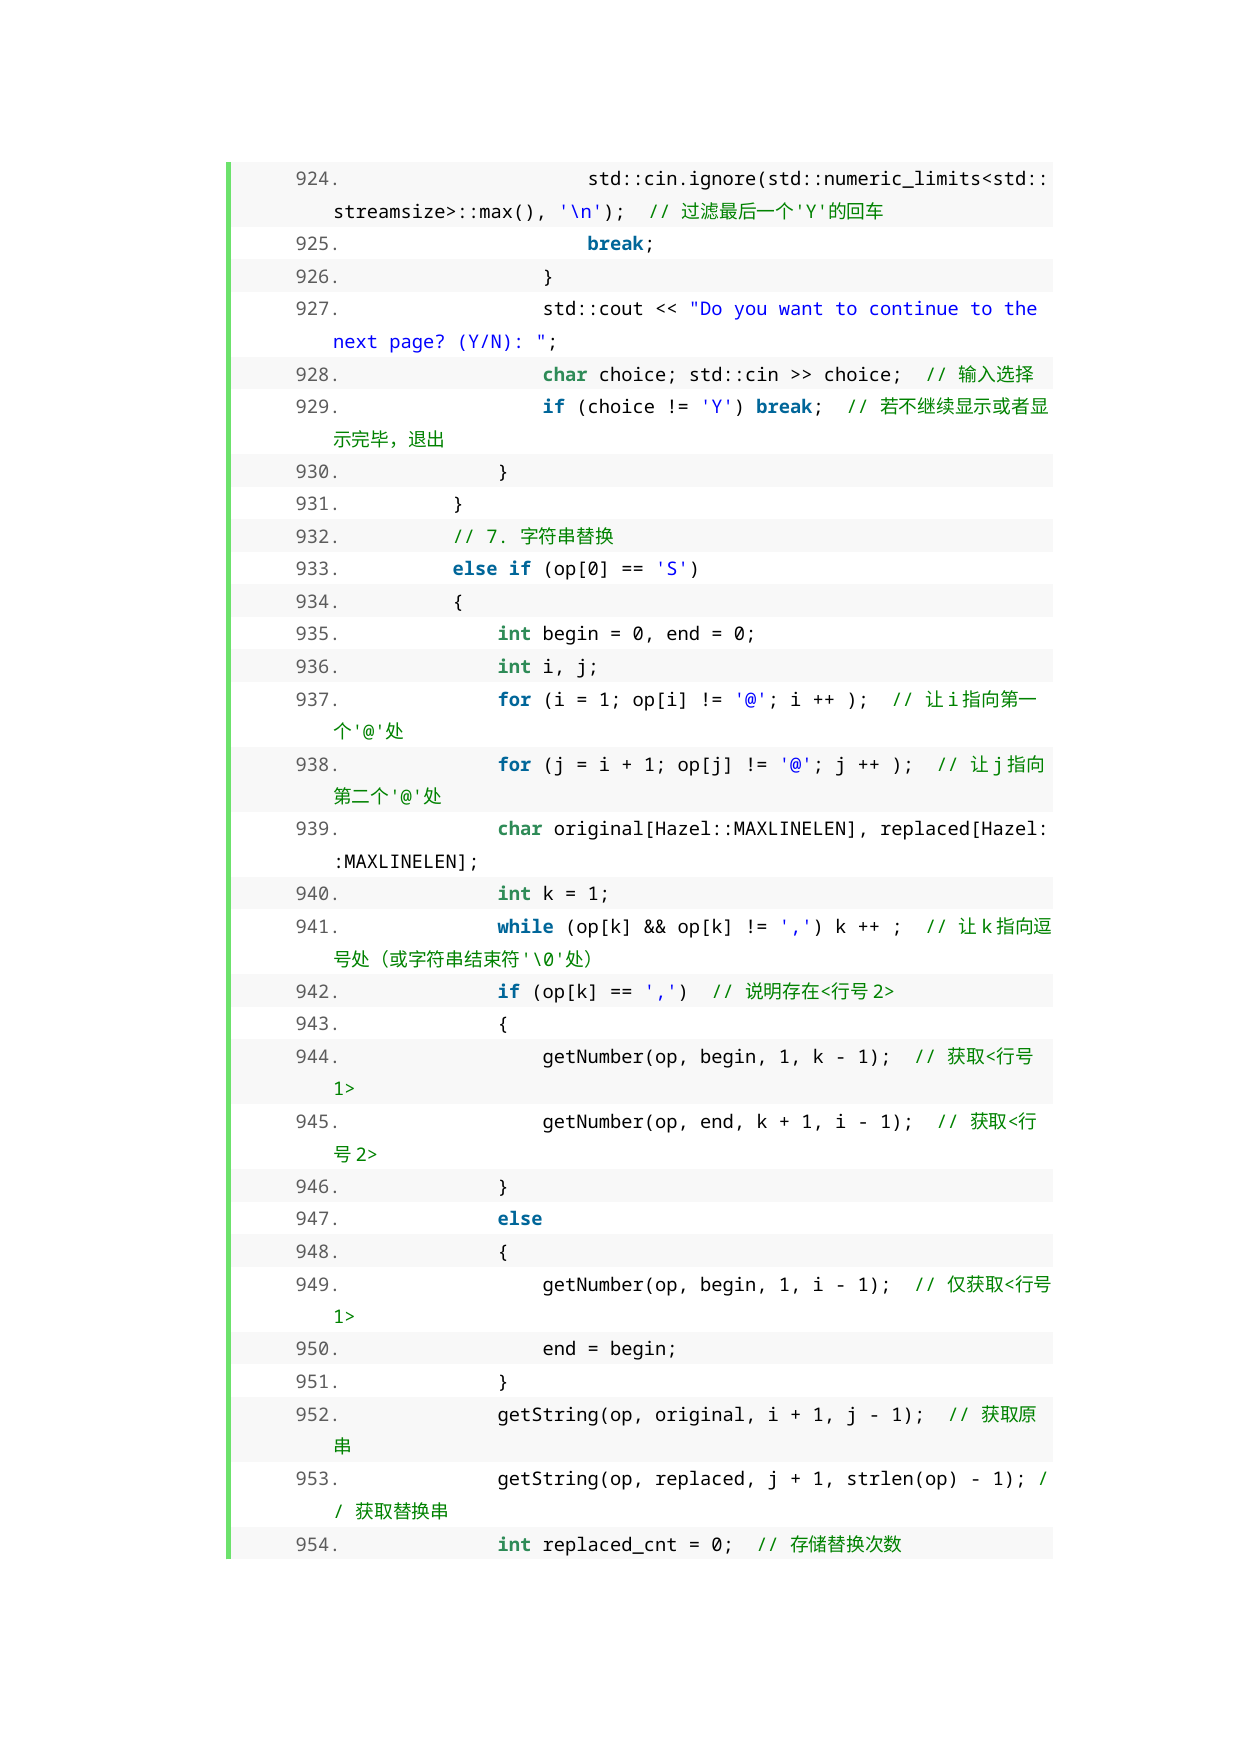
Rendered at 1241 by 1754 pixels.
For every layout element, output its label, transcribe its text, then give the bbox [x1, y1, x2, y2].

list if (choice != 'Y') break; // 若不继续显示或者显示完毕，退出 [231, 389, 1053, 454]
list int i, j; [231, 649, 1053, 682]
list char original[Hazel::MAXLINELEN], replaced[Hazel::MAXLINELEN]; [231, 812, 1053, 877]
list else [231, 1202, 1053, 1234]
list while (op[k] && op[k] != ',') k ++ ; // 让k指向逗号处（或字符串结束符'\0'处） [231, 909, 1053, 974]
list int begin = 0, end = 0; [231, 617, 1053, 649]
list } [231, 1364, 1053, 1397]
list for (j = i + 1; op[j] != '@'; j ++ ); // 让j指向第二个'@'处 [231, 747, 1053, 812]
list char choice; std::cin >> choice; // 输入选择 [231, 357, 1053, 389]
list getNumber(op, begin, 1, k - 1); // 获取<行号1> [231, 1039, 1053, 1104]
list int replaced_cnt = 0; // 存储替换次数 [231, 1527, 1053, 1559]
list getString(op, replaced, j + 1, strlen(op) - 1); // 获取替换串 [231, 1462, 1053, 1527]
list else if (op[0] == 'S') [231, 552, 1053, 584]
list // 7. 字符串替换 [231, 519, 1053, 552]
list break; [231, 227, 1053, 259]
list std::cout << "Do you want to continue to the next page? (Y/N): "; [231, 292, 1053, 357]
list end = begin; [231, 1332, 1053, 1364]
list std::cin.ignore(std::numeric_limits<std::streamsize>::max(), '\n'); // 过滤最后一个'Y'的回车 [231, 162, 1053, 227]
list getNumber(op, end, k + 1, i - 1); // 获取<行号2> [231, 1104, 1053, 1169]
list { [231, 584, 1053, 617]
list } [231, 487, 1053, 519]
list } [231, 259, 1053, 292]
list getString(op, original, i + 1, j - 1); // 获取原串 [231, 1397, 1053, 1462]
list int k = 1; [231, 877, 1053, 909]
list if (op[k] == ',') // 说明存在<行号2> [231, 974, 1053, 1007]
list { [231, 1007, 1053, 1039]
list } [231, 454, 1053, 487]
list getNumber(op, begin, 1, i - 1); // 仅获取<行号1> [231, 1267, 1053, 1332]
list } [231, 1169, 1053, 1202]
list { [231, 1234, 1053, 1267]
list for (i = 1; op[i] != '@'; i ++ ); // 让i指向第一个'@'处 [231, 682, 1053, 747]
